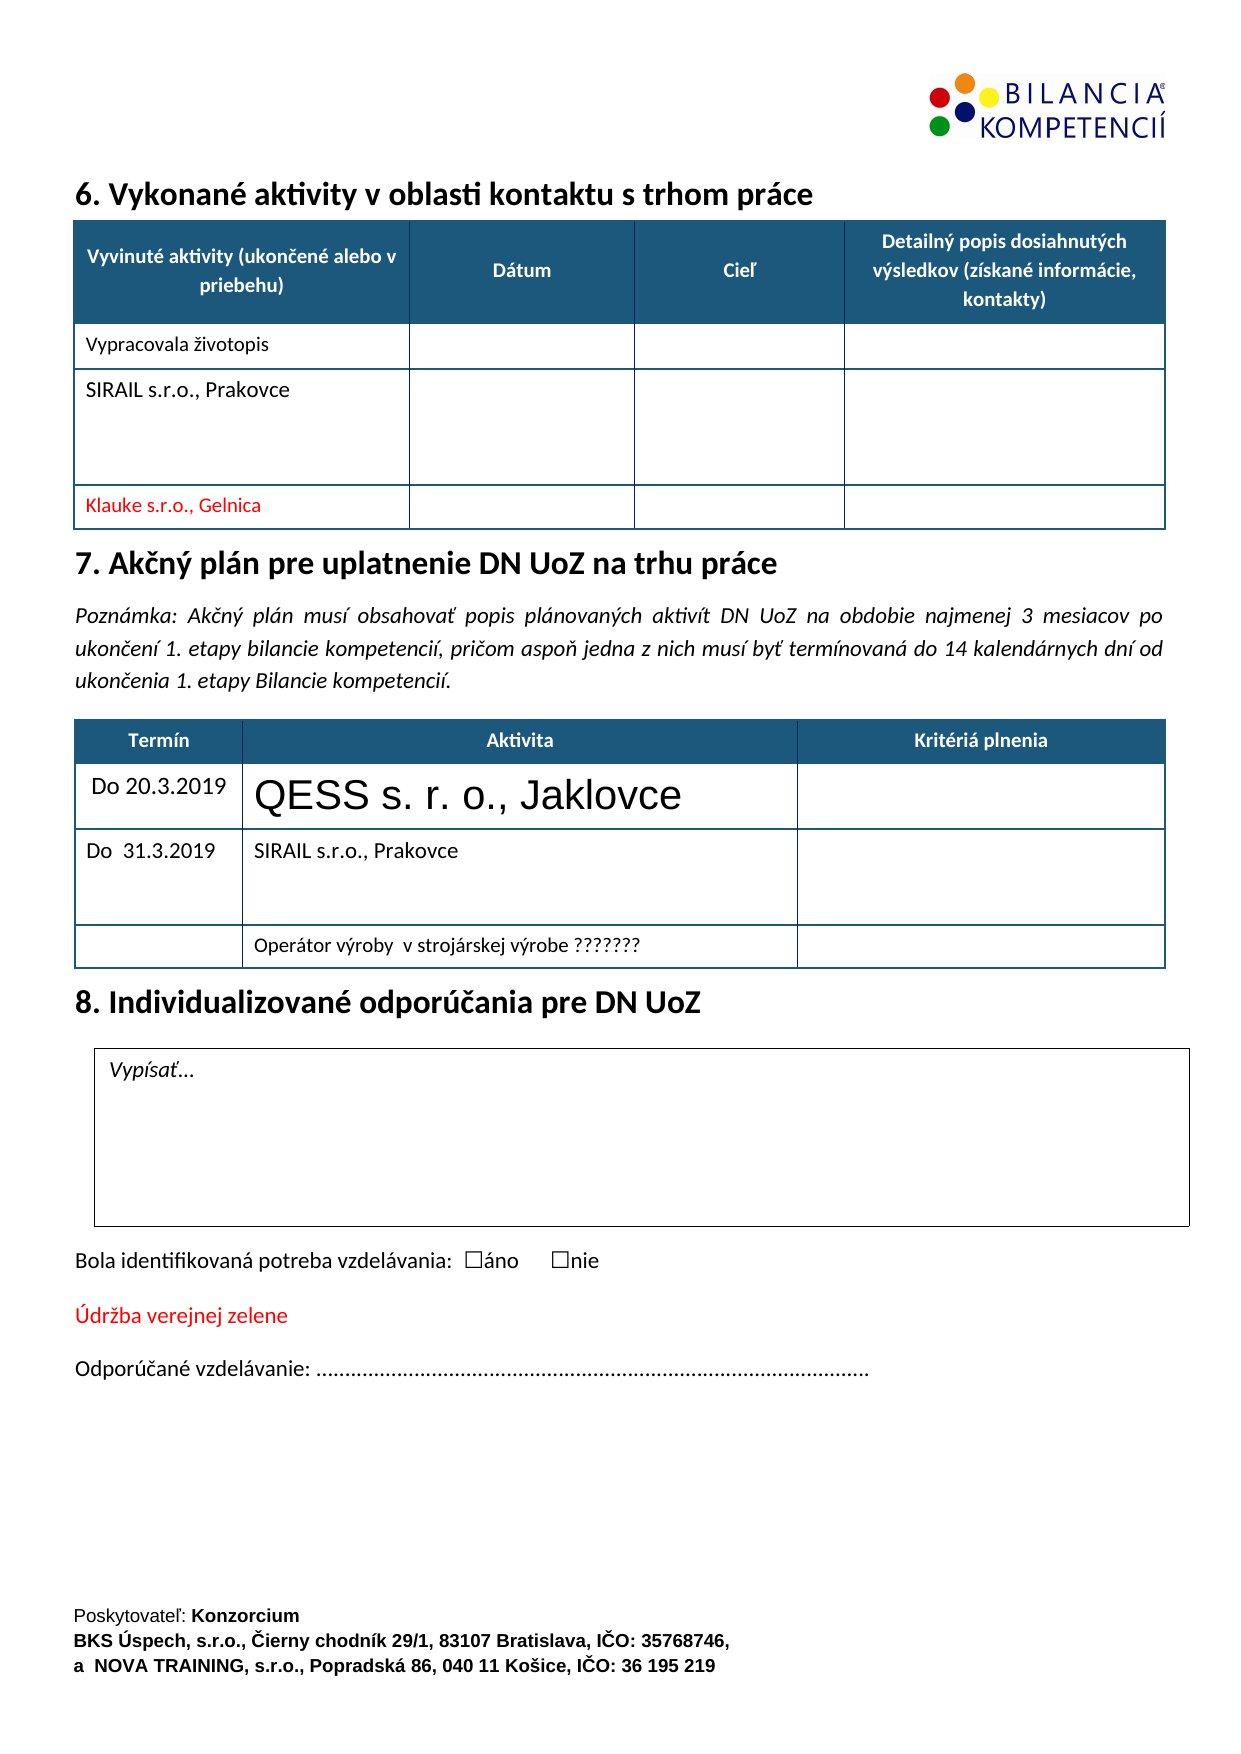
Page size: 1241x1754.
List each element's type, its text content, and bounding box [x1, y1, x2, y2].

table_cell Operátor výroby v strojárskej výrobe ??????? [243, 926, 797, 967]
text Poznámka: Akčný plán musí obsahovať popis plánovaných aktivít DN UoZ na obdobie najmenej 3 mesiacov po ukončení 1. etapy bilancie kompetencií, pričom aspoň jedna z nich musí byť termínovaná do 14 kalendárnych dní od ukončenia 1. etapy Bilancie kompetencií. [75, 601, 1165, 694]
picture [929, 73, 1166, 138]
table_cell [76, 926, 242, 967]
table_cell Vypracovala životopis [75, 324, 409, 368]
table_cell [845, 324, 1164, 368]
table_cell [635, 324, 844, 368]
subtitle 8. Individualizované odporúčania pre DN UoZ [75, 982, 1165, 1022]
table_cell SIRAIL s.r.o., Prakovce [75, 370, 409, 484]
text Bola identifikovaná potreba vzdelávania: ☐áno ☐nie [75, 1028, 1165, 1276]
table_cell [845, 370, 1164, 484]
table_header Dátum [410, 222, 634, 322]
table_cell [798, 926, 1164, 967]
table_header Kritériá plnenia [798, 721, 1164, 762]
table_cell [798, 764, 1164, 828]
table_header Vyvinuté aktivity (ukončené alebo v priebehu) [75, 222, 409, 322]
table_cell SIRAIL s.r.o., Prakovce [243, 830, 797, 924]
text Odporúčané vzdelávanie: ................................................................................................ [75, 1354, 1165, 1382]
table_cell [410, 324, 634, 368]
table_header Detailný popis dosiahnutých výsledkov (získané informácie, kontakty) [845, 222, 1164, 322]
table_header Aktivita [243, 721, 797, 762]
table_cell QESS s. r. o., Jaklovce [243, 764, 797, 828]
table_cell [410, 370, 634, 484]
table_cell [635, 486, 844, 528]
subtitle 6. Vykonané aktivity v oblasti kontaktu s trhom práce [75, 173, 1165, 214]
text Údržba verejnej zelene [75, 1301, 1165, 1329]
table_cell [845, 486, 1164, 528]
table_header Cieľ [635, 222, 844, 322]
table_cell Do 31.3.2019 [76, 830, 242, 924]
table_cell Klauke s.r.o., Gelnica [75, 486, 409, 528]
table_header Termín [76, 721, 242, 762]
table_cell [635, 370, 844, 484]
table_cell [798, 830, 1164, 924]
table_cell Do 20.3.2019 [76, 764, 242, 828]
subtitle 7. Akčný plán pre uplatnenie DN UoZ na trhu práce [75, 542, 1165, 583]
table_cell [410, 486, 634, 528]
